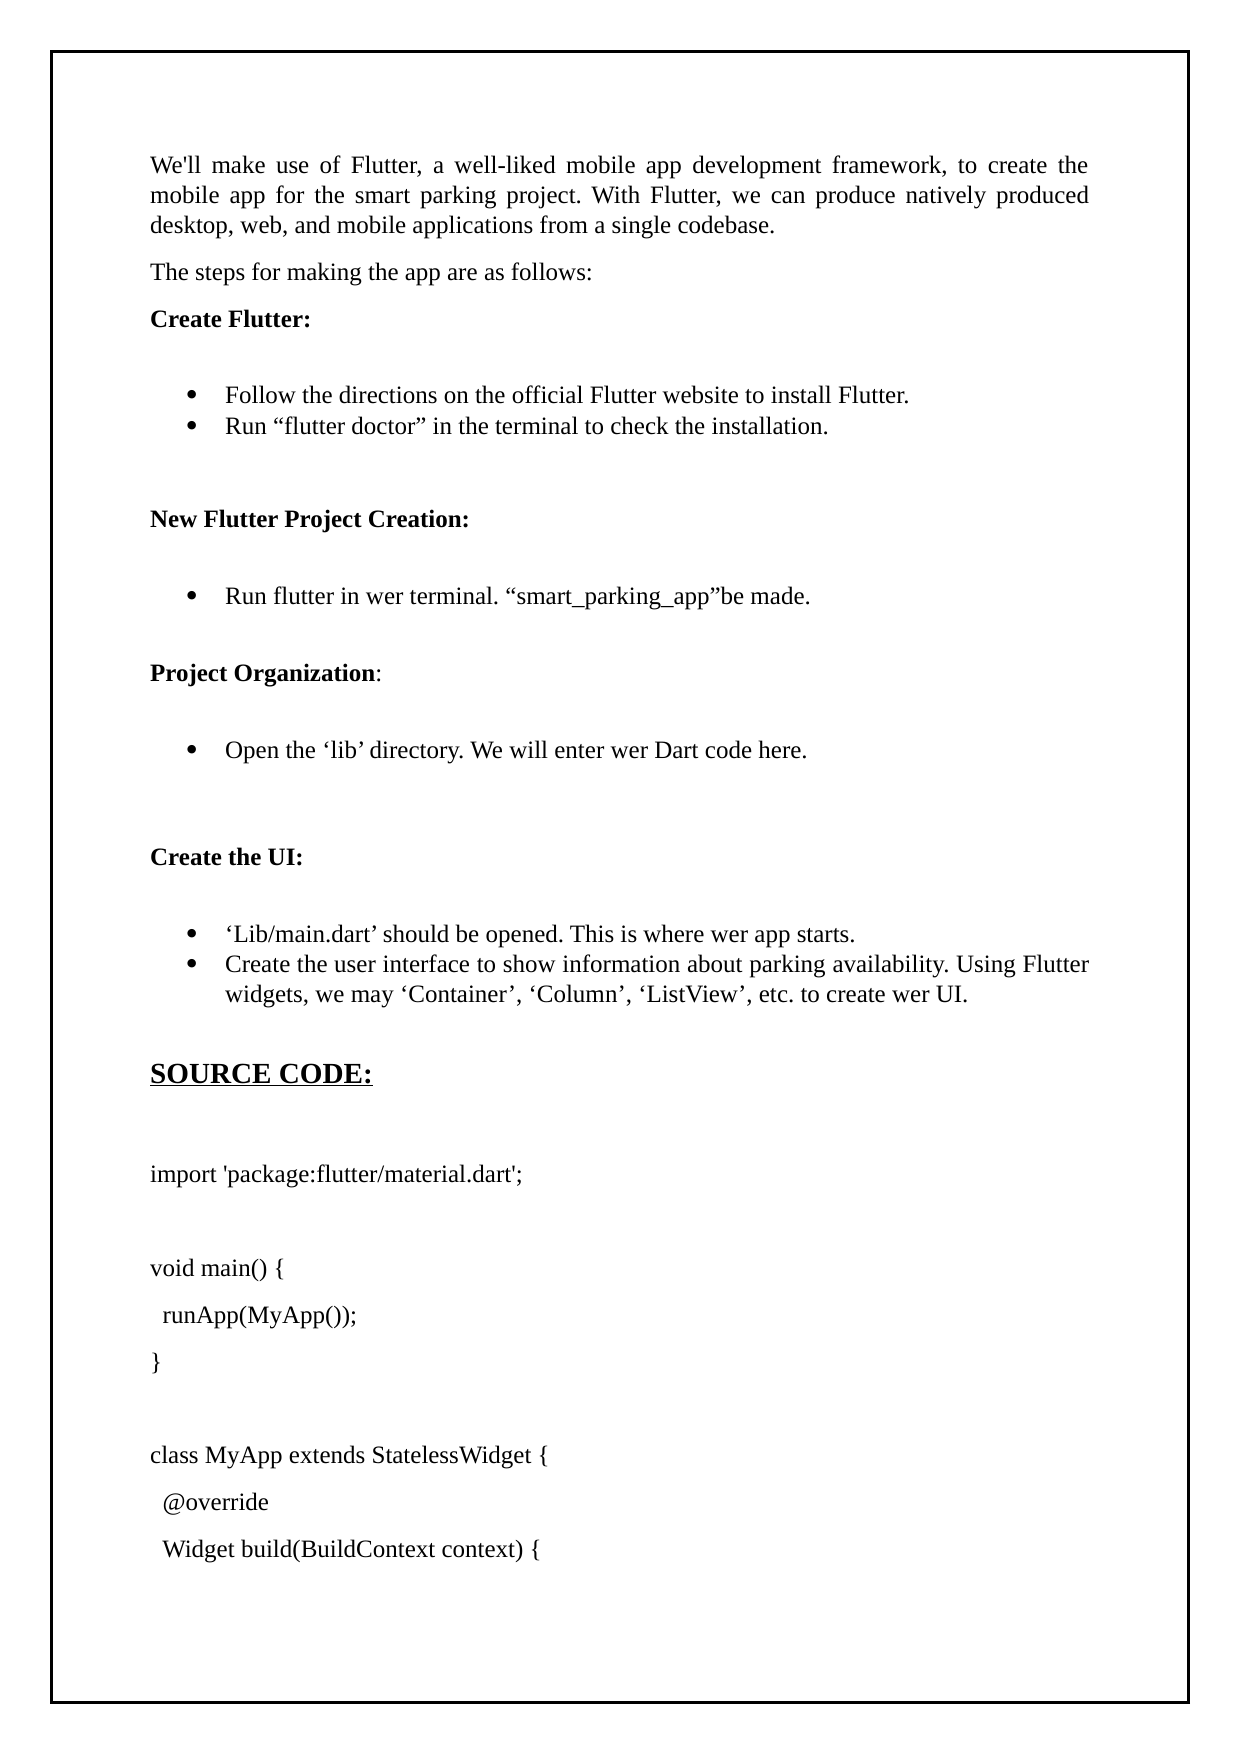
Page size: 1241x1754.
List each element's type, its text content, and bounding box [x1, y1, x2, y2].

text class MyApp extends StatelessWidget { [150, 1440, 1090, 1469]
text Widget build(BuildContext context) { [150, 1534, 1090, 1562]
text } [150, 1347, 1090, 1375]
list Run “flutter doctor” in the terminal to check the installation. [187, 411, 1090, 439]
text The steps for making the app are as follows: [150, 257, 1090, 286]
text We'll make use of Flutter, a well-liked mobile app development framework, to create the mobile app for the smart parking project. With Flutter, we can produce natively produced desktop, web, and mobile applications from a single codebase. [150, 150, 1090, 239]
text import 'package:flutter/material.dart'; [150, 1159, 1090, 1188]
text Create the UI: [150, 842, 1090, 871]
text Project Organization: [150, 658, 1090, 687]
list Create the user interface to show information about parking availability. Using Flutter widgets, we may ‘Container’, ‘Column’, ‘ListView’, etc. to create wer UI. [187, 949, 1090, 1008]
text Create Flutter: [150, 304, 1090, 332]
list ‘Lib/main.dart’ should be opened. This is where wer app starts. [187, 919, 1090, 947]
text @override [150, 1487, 1090, 1516]
list Run flutter in wer terminal. “smart_parking_app”be made. [187, 581, 1090, 610]
text runApp(MyApp()); [150, 1300, 1090, 1329]
list Follow the directions on the official Flutter website to install Flutter. [187, 381, 1090, 409]
list Open the ‘lib’ directory. We will enter wer Dart code here. [187, 735, 1090, 764]
text New Flutter Project Creation: [150, 504, 1090, 533]
text void main() { [150, 1253, 1090, 1282]
text SOURCE CODE: [150, 1056, 1090, 1089]
